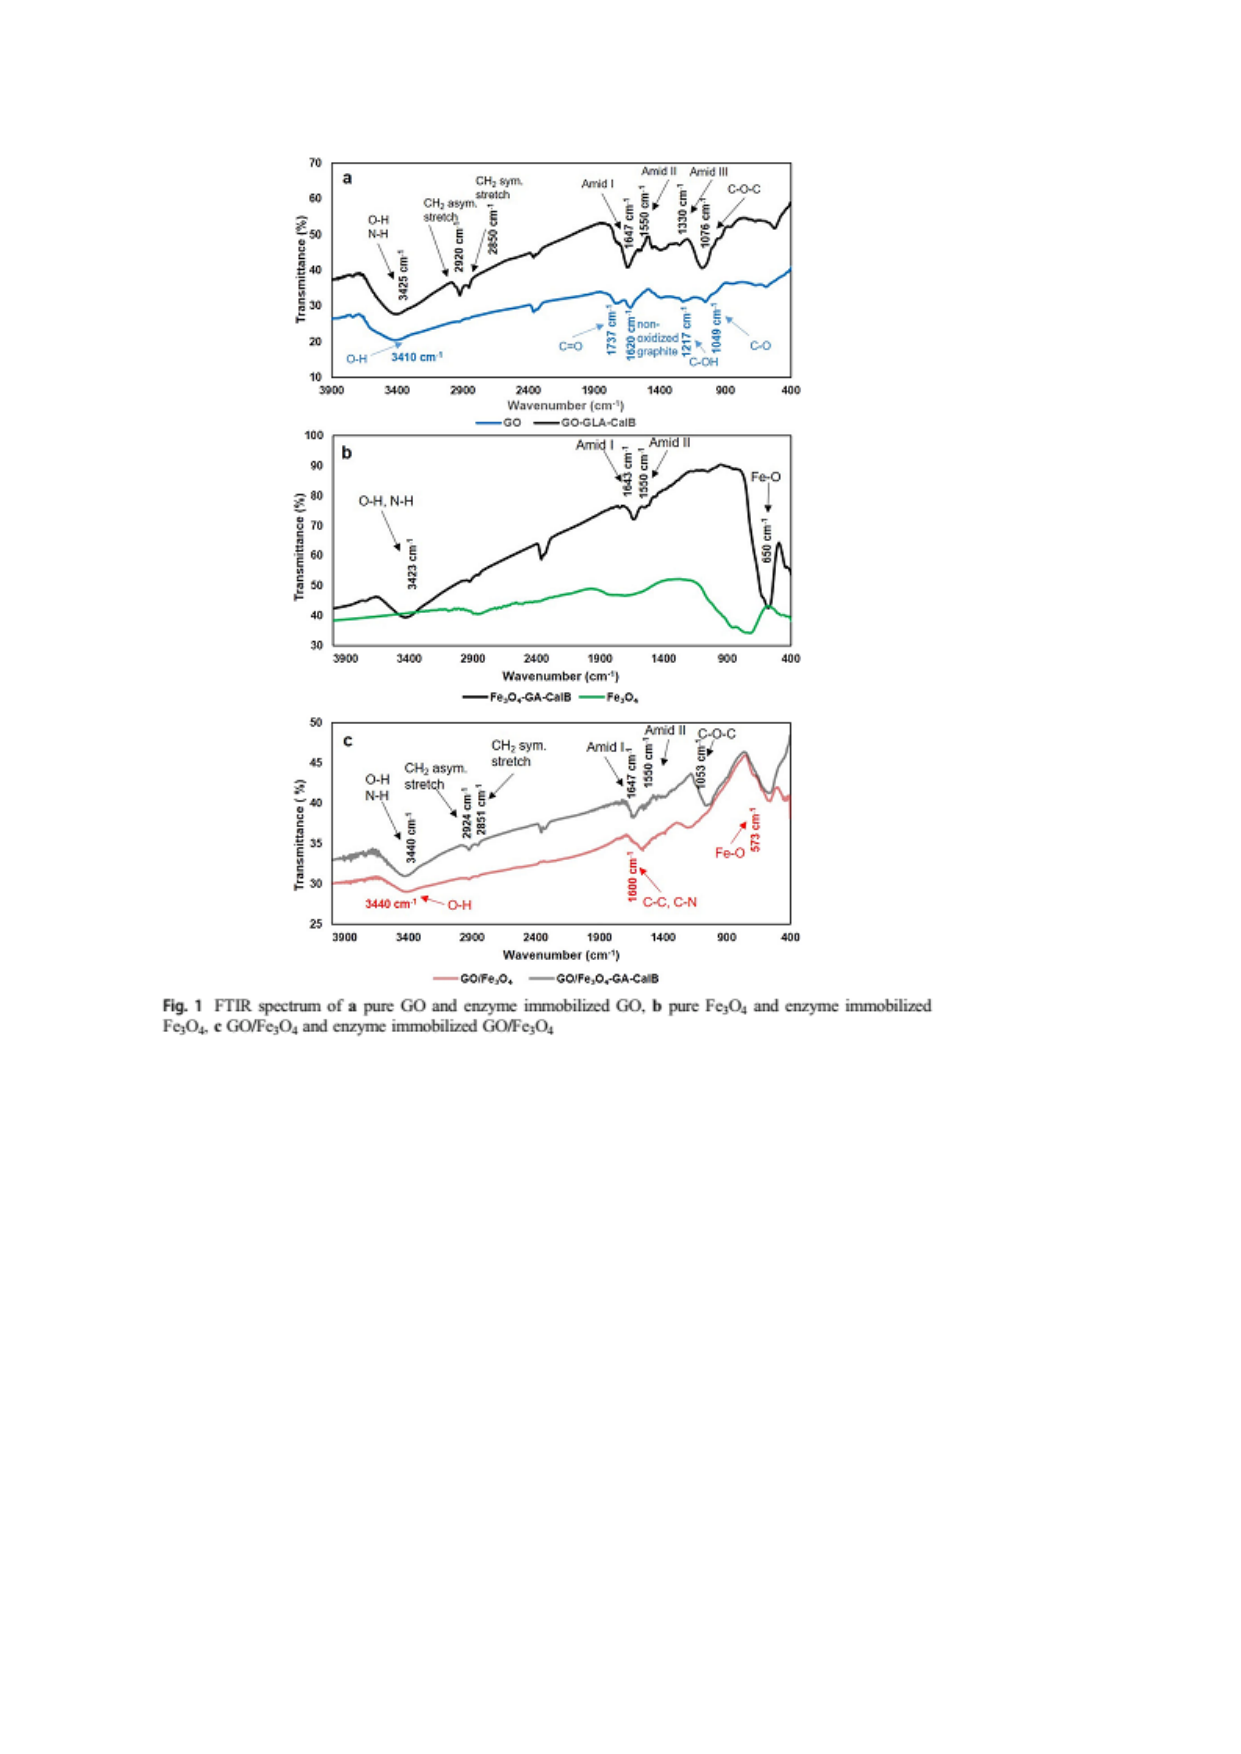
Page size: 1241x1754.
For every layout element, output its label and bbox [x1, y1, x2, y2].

picture [147, 147, 945, 1046]
